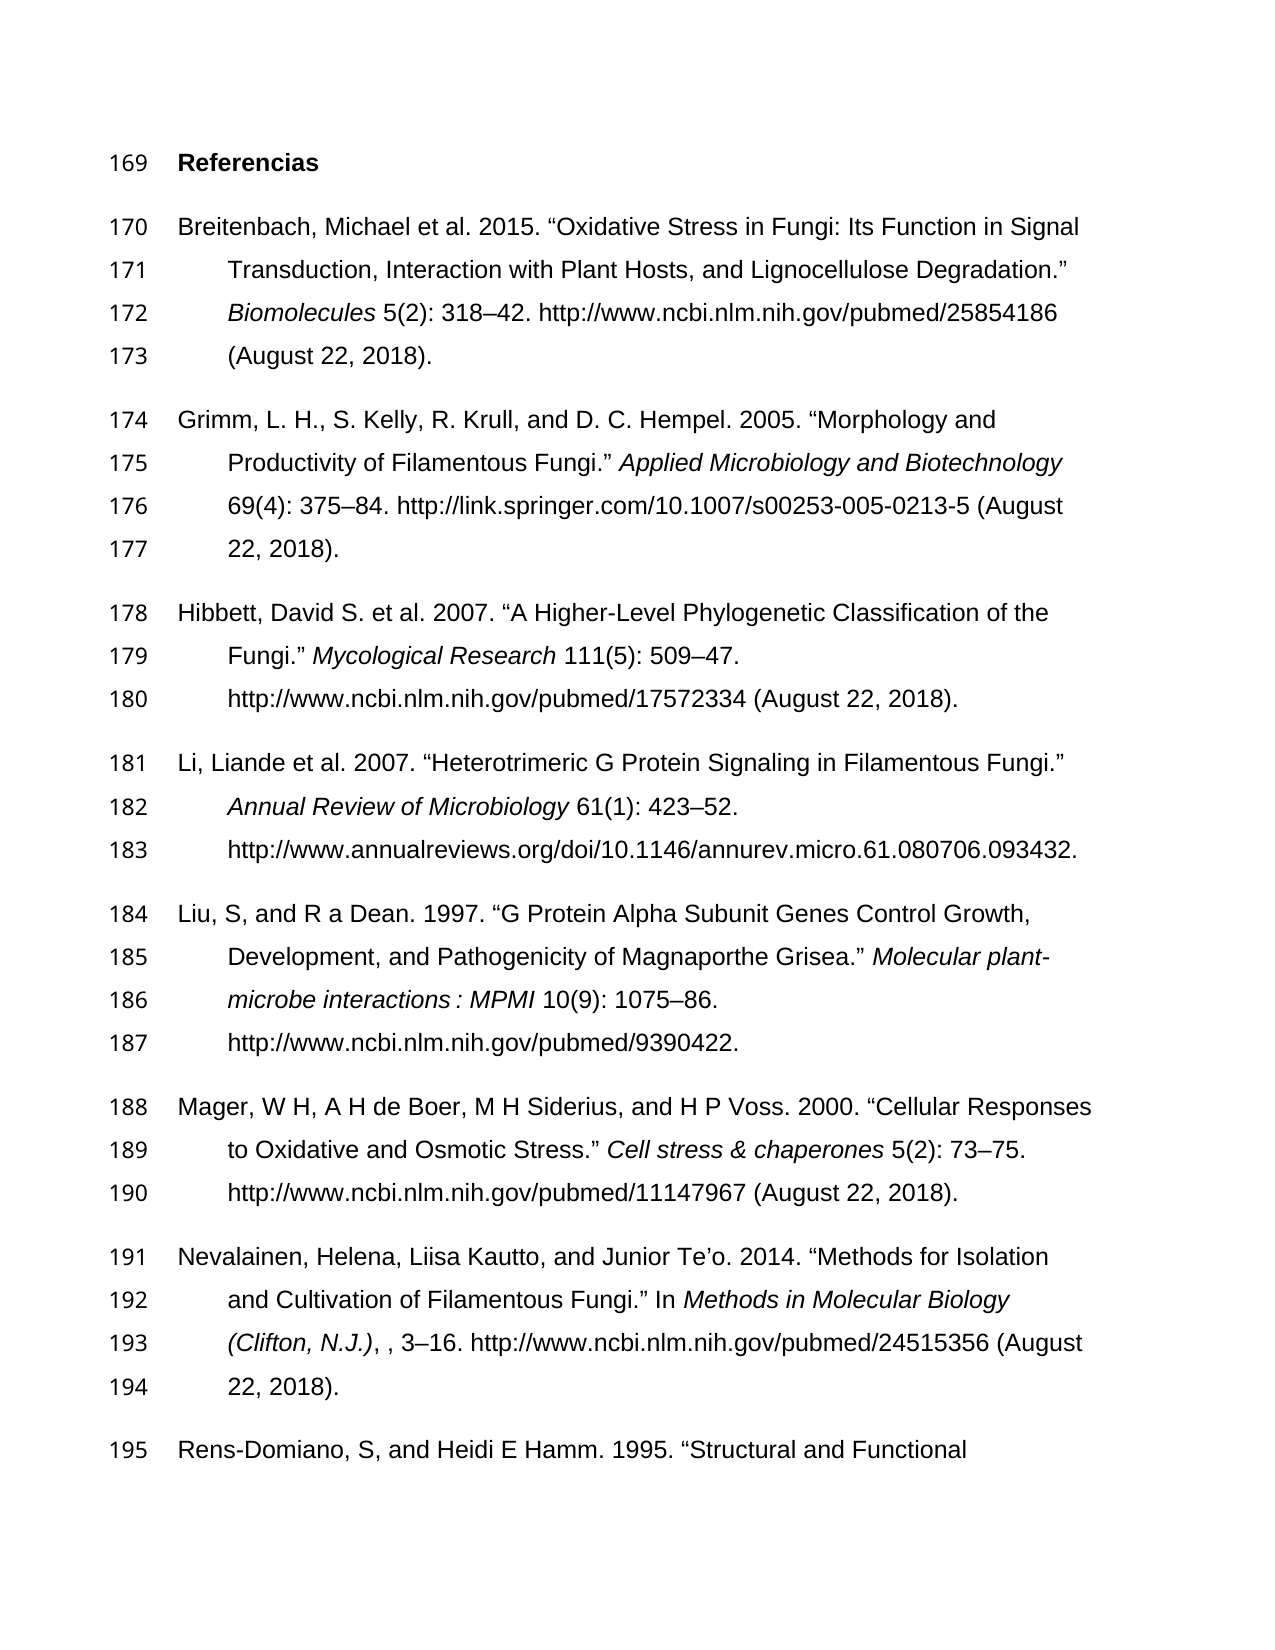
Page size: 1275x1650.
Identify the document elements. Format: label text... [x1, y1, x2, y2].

text Referencias [177, 148, 1098, 176]
text Hibbett, David S. et al. 2007. “A Higher-Level Phylogenetic Classification of the Fungi.” Mycological Research 111(5): 509–47. http://www.ncbi.nlm.nih.gov/pubmed/17572334 (August 22, 2018). [177, 598, 1098, 713]
text Nevalainen, Helena, Liisa Kautto, and Junior Te’o. 2014. “Methods for Isolation and Cultivation of Filamentous Fungi.” In Methods in Molecular Biology (Clifton, N.J.), , 3–16. http://www.ncbi.nlm.nih.gov/pubmed/24515356 (August 22, 2018). [177, 1242, 1098, 1400]
text Li, Liande et al. 2007. “Heterotrimeric G Protein Signaling in Filamentous Fungi.” Annual Review of Microbiology 61(1): 423–52. http://www.annualreviews.org/doi/10.1146/annurev.micro.61.080706.093432. [177, 748, 1098, 863]
text Liu, S, and R a Dean. 1997. “G Protein Alpha Subunit Genes Control Growth, Development, and Pathogenicity of Magnaporthe Grisea.” Molecular plant-microbe interactions : MPMI 10(9): 1075–86. http://www.ncbi.nlm.nih.gov/pubmed/9390422. [177, 899, 1098, 1057]
text Breitenbach, Michael et al. 2015. “Oxidative Stress in Fungi: Its Function in Signal Transduction, Interaction with Plant Hosts, and Lignocellulose Degradation.” Biomolecules 5(2): 318–42. http://www.ncbi.nlm.nih.gov/pubmed/25854186 (August 22, 2018). [177, 212, 1098, 370]
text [177, 1436, 1098, 1464]
text Mager, W H, A H de Boer, M H Siderius, and H P Voss. 2000. “Cellular Responses to Oxidative and Osmotic Stress.” Cell stress & chaperones 5(2): 73–75. http://www.ncbi.nlm.nih.gov/pubmed/11147967 (August 22, 2018). [177, 1092, 1098, 1207]
text Grimm, L. H., S. Kelly, R. Krull, and D. C. Hempel. 2005. “Morphology and Productivity of Filamentous Fungi.” Applied Microbiology and Biotechnology 69(4): 375–84. http://link.springer.com/10.1007/s00253-005-0213-5 (August 22, 2018). [177, 405, 1098, 563]
